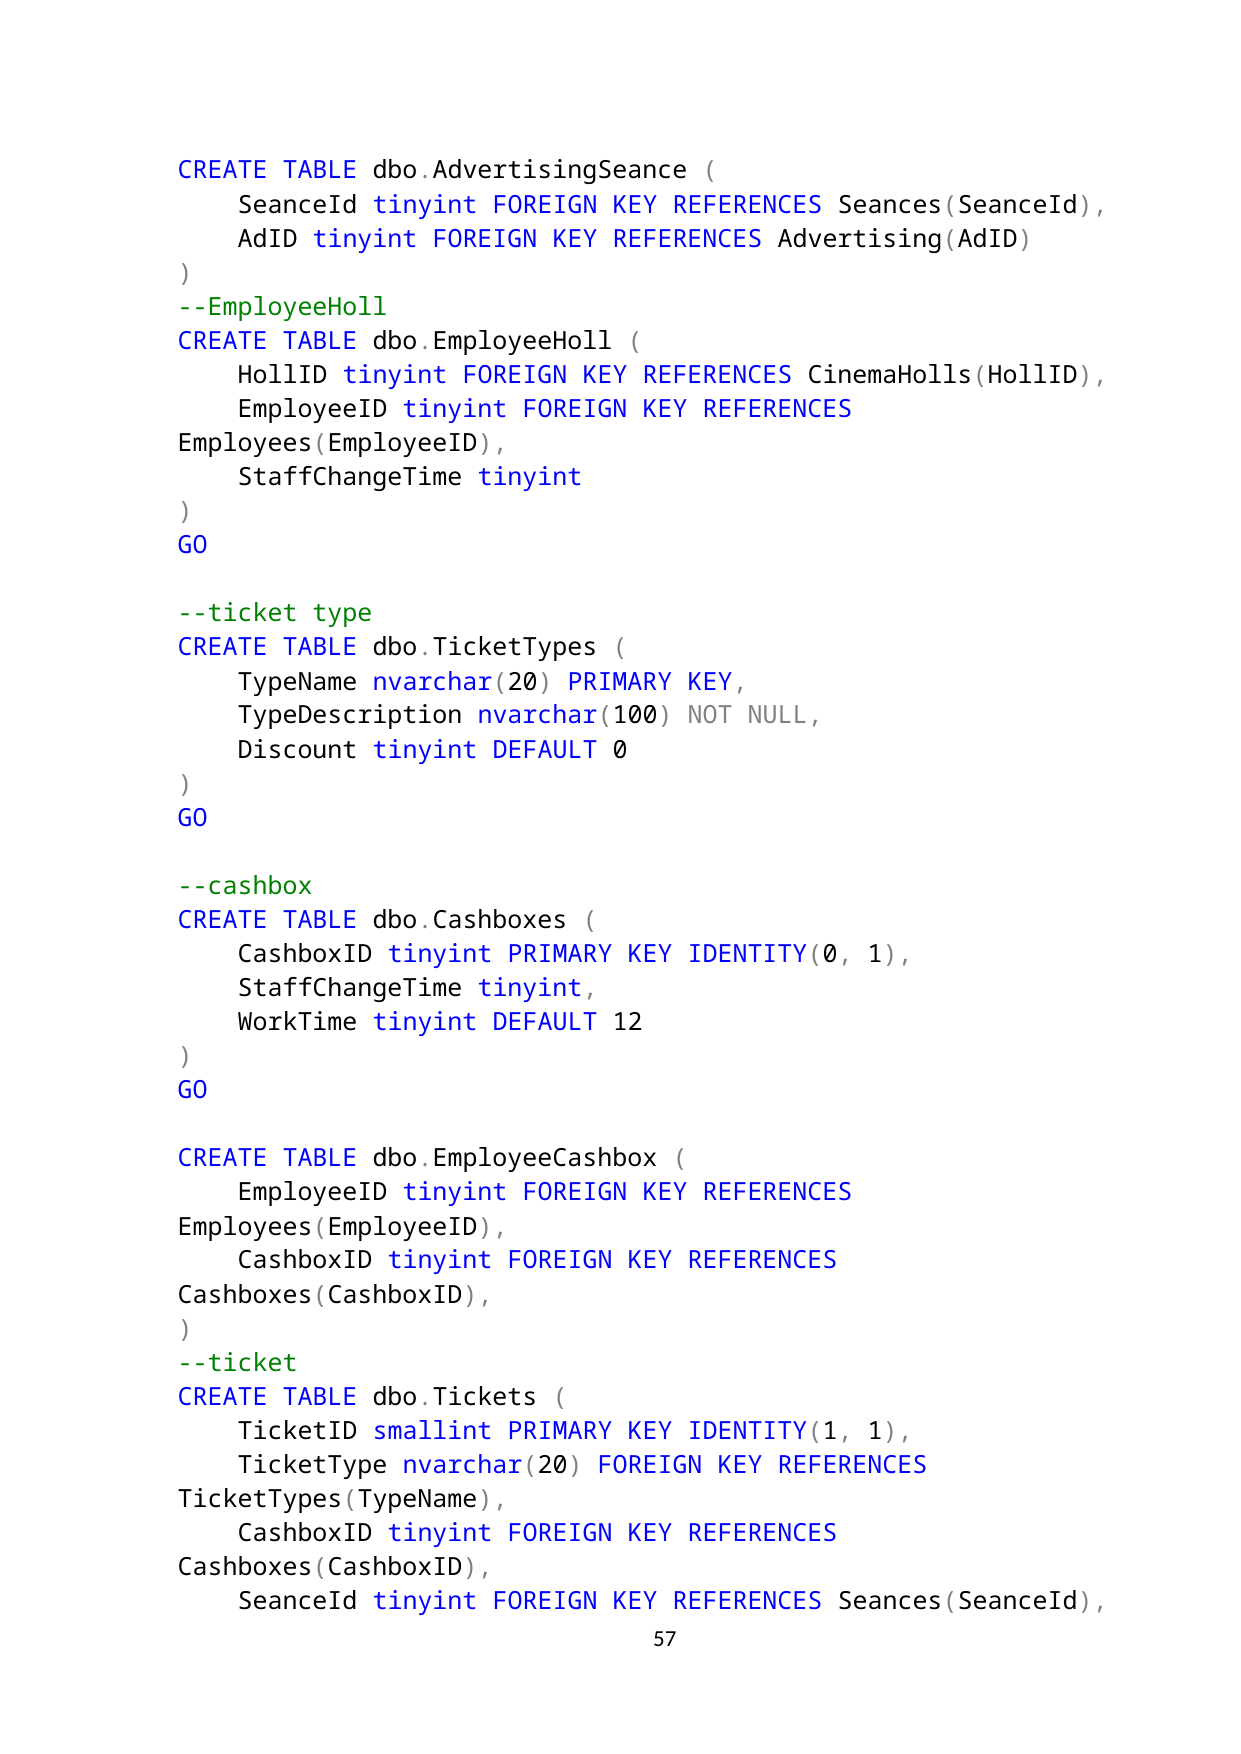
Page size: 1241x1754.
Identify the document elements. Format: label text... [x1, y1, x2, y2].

text SeanceId tinyint FOREIGN KEY REFERENCES Seances(SeanceId), [177, 186, 1152, 220]
text Discount tinyint DEFAULT 0 [177, 731, 1152, 765]
text ) [177, 1038, 1152, 1072]
text --cashbox [177, 867, 1152, 902]
text StaffChangeTime tinyint [177, 459, 1152, 493]
text TicketType nvarchar(20) FOREIGN KEY REFERENCES TicketTypes(TypeName), [177, 1447, 1152, 1515]
text CREATE TABLE dbo.TicketTypes ( [177, 629, 1152, 663]
text EmployeeID tinyint FOREIGN KEY REFERENCES Employees(EmployeeID), [177, 1174, 1152, 1242]
text CashboxID tinyint FOREIGN KEY REFERENCES Cashboxes(CashboxID), [177, 1242, 1152, 1310]
text CREATE TABLE dbo.Cashboxes ( [177, 902, 1152, 936]
text --ticket [177, 1344, 1152, 1378]
text GO [177, 799, 1152, 833]
text GO [177, 527, 1152, 561]
text CashboxID tinyint PRIMARY KEY IDENTITY(0, 1), [177, 936, 1152, 970]
text CREATE TABLE dbo.EmployeeHoll ( [177, 322, 1152, 357]
text ) [177, 765, 1152, 799]
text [177, 220, 1152, 254]
text TicketID smallint PRIMARY KEY IDENTITY(1, 1), [177, 1412, 1152, 1447]
text EmployeeID tinyint FOREIGN KEY REFERENCES Employees(EmployeeID), [177, 391, 1152, 459]
text WorkTime tinyint DEFAULT 12 [177, 1004, 1152, 1038]
text CREATE TABLE dbo.EmployeeCashbox ( [177, 1140, 1152, 1174]
text TypeName nvarchar(20) PRIMARY KEY, [177, 663, 1152, 697]
text CREATE TABLE dbo.AdvertisingSeance ( [177, 152, 1152, 186]
text ) [177, 493, 1152, 527]
text ) [177, 254, 1152, 288]
text HollID tinyint FOREIGN KEY REFERENCES CinemaHolls(HollID), [177, 357, 1152, 391]
text CREATE TABLE dbo.Tickets ( [177, 1378, 1152, 1412]
text --EmployeeHoll [177, 288, 1152, 322]
text ) [177, 1310, 1152, 1344]
text GO [177, 1072, 1152, 1106]
text TypeDescription nvarchar(100) NOT NULL, [177, 697, 1152, 731]
text CashboxID tinyint FOREIGN KEY REFERENCES Cashboxes(CashboxID), [177, 1515, 1152, 1583]
text StaffChangeTime tinyint, [177, 970, 1152, 1004]
text --ticket type [177, 595, 1152, 629]
text SeanceId tinyint FOREIGN KEY REFERENCES Seances(SeanceId), [177, 1583, 1152, 1617]
